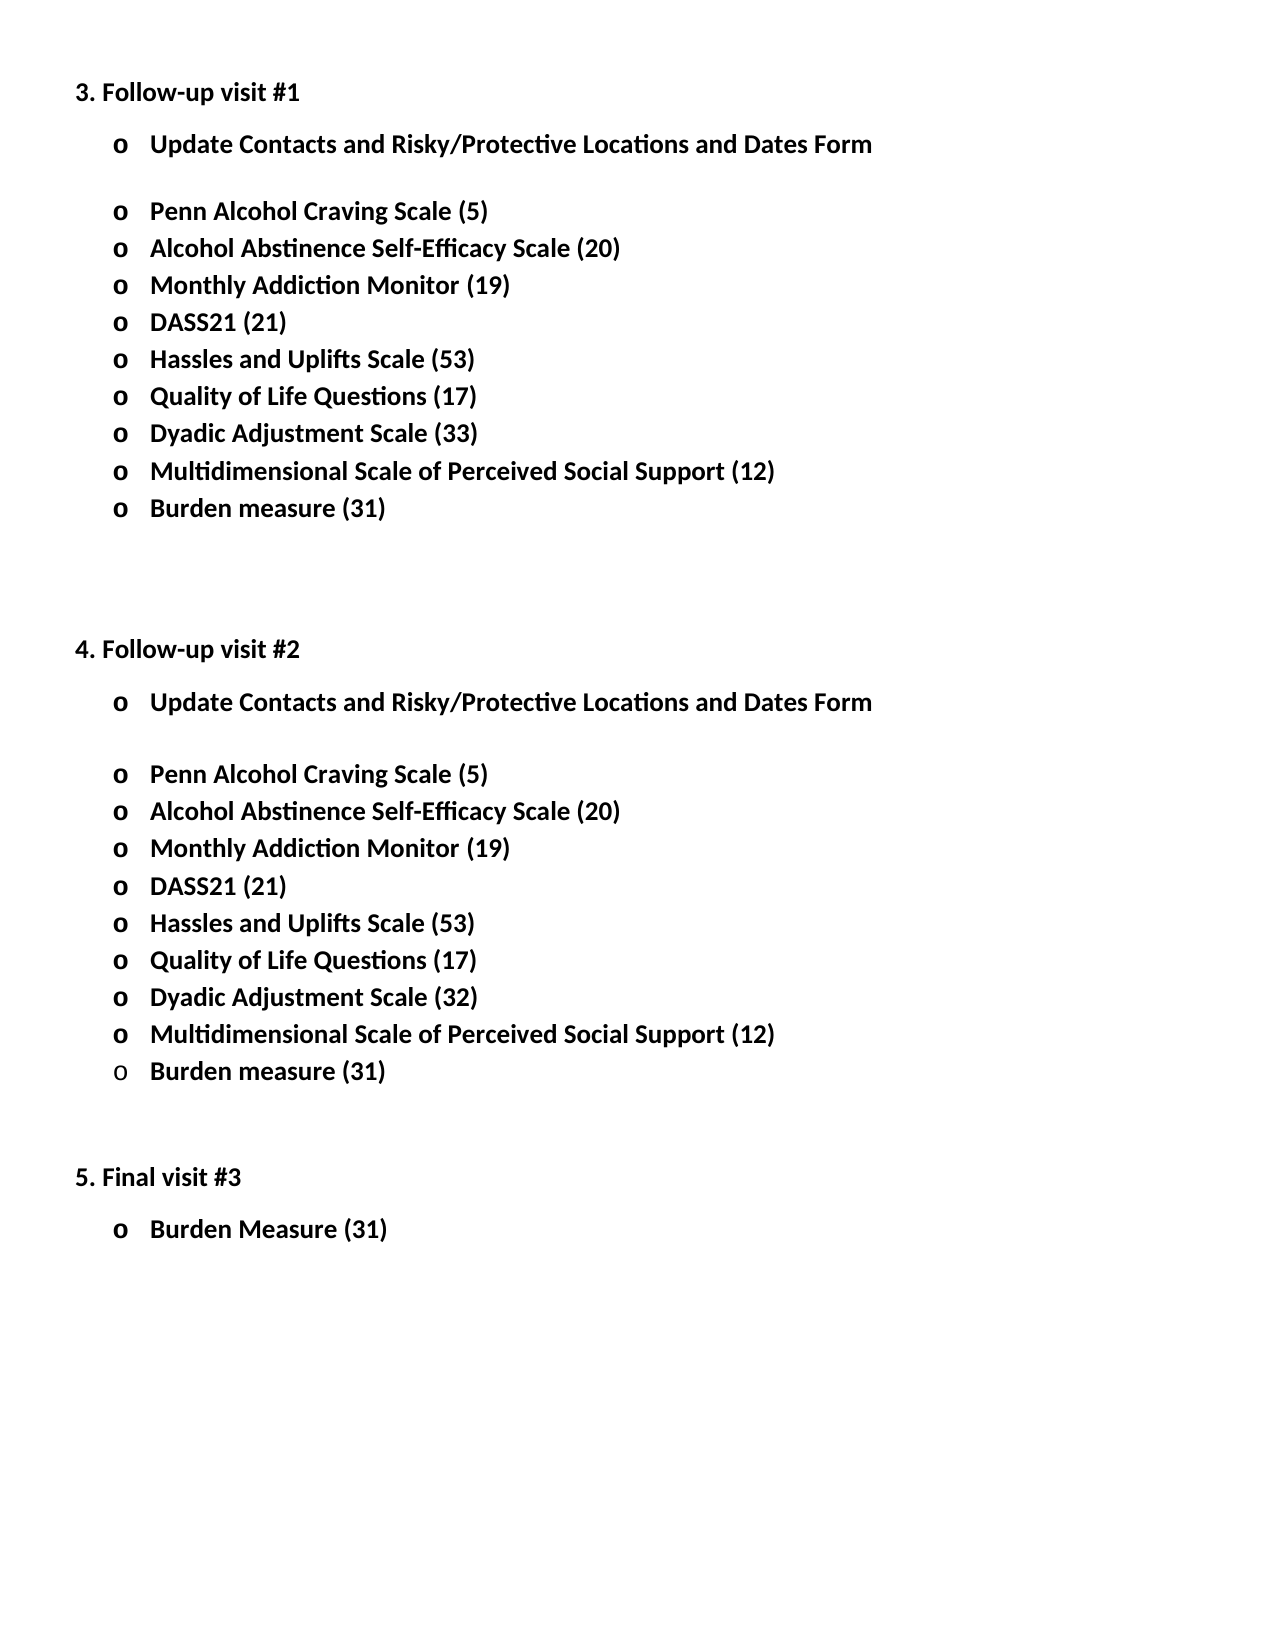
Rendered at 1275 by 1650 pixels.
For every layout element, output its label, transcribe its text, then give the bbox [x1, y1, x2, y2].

list Hassles and Uplifts Scale (53) [112, 906, 1200, 940]
text 3. Follow-up visit #1 [75, 75, 1200, 108]
text 5. Final visit #3 [75, 1160, 1200, 1193]
list Quality of Life Questions (17) [112, 379, 1200, 414]
list Quality of Life Questions (17) [112, 943, 1200, 977]
list Update Contacts and Risky/Protective Locations and Dates Form [112, 127, 1200, 192]
list DASS21 (21) [112, 305, 1200, 340]
text 4. Follow-up visit #2 [75, 632, 1200, 665]
list Burden Measure (31) [112, 1212, 1200, 1247]
list Dyadic Adjustment Scale (32) [112, 980, 1200, 1014]
list Monthly Addiction Monitor (19) [112, 832, 1200, 866]
list Alcohol Abstinence Self-Efficacy Scale (20) [112, 794, 1200, 829]
list DASS21 (21) [112, 869, 1200, 903]
list Multidimensional Scale of Perceived Social Support (12) [112, 1017, 1200, 1051]
list Penn Alcohol Craving Scale (5) [112, 194, 1200, 228]
list Hassles and Uplifts Scale (53) [112, 342, 1200, 377]
list Alcohol Abstinence Self-Efficacy Scale (20) [112, 231, 1200, 266]
list Burden measure (31) [112, 1054, 1200, 1088]
list Monthly Addiction Monitor (19) [112, 268, 1200, 303]
list Dyadic Adjustment Scale (33) [112, 417, 1200, 451]
list Update Contacts and Risky/Protective Locations and Dates Form [112, 685, 1200, 719]
list Multidimensional Scale of Perceived Social Support (12) [112, 454, 1200, 488]
list Burden measure (31) [112, 491, 1200, 525]
list Penn Alcohol Craving Scale (5) [112, 757, 1200, 792]
